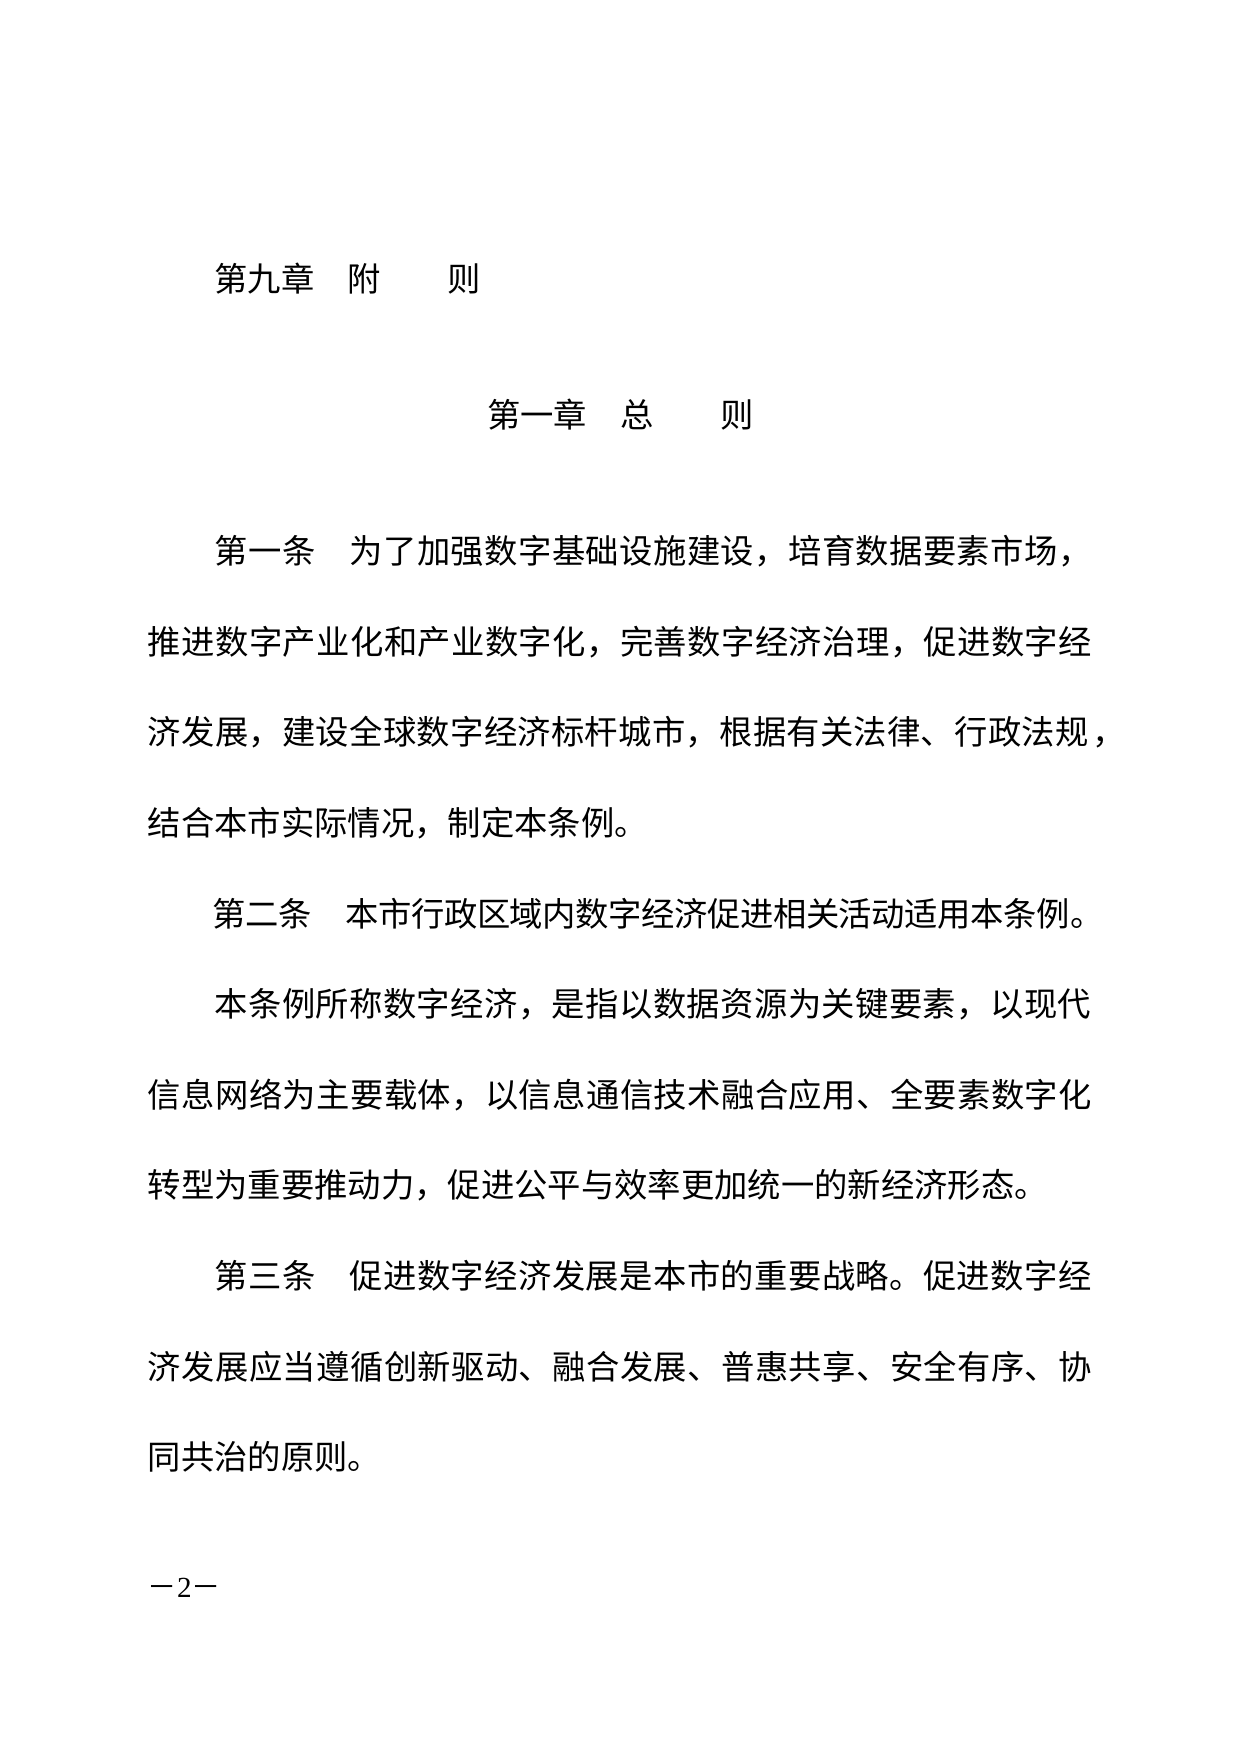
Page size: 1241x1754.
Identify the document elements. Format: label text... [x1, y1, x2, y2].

text 第三条 促进数字经济发展是本市的重要战略。促进数字经济发展应当遵循创新驱动、融合发展、普惠共享、安全有序、协同共治的原则。 [148, 1229, 1092, 1501]
text 本条例所称数字经济，是指以数据资源为关键要素，以现代信息网络为主要载体，以信息通信技术融合应用、全要素数字化转型为重要推动力，促进公平与效率更加统一的新经济形态。 [148, 957, 1092, 1229]
text 第九章 附 则 [148, 232, 1092, 322]
text 第二条 本市行政区域内数字经济促进相关活动适用本条例。 [148, 866, 1092, 957]
text 第一章 总 则 [148, 368, 1092, 458]
text 第一条 为了加强数字基础设施建设，培育数据要素市场，推进数字产业化和产业数字化，完善数字经济治理，促进数字经济发展，建设全球数字经济标杆城市，根据有关法律、行政法规，结合本市实际情况，制定本条例。 [148, 504, 1092, 866]
